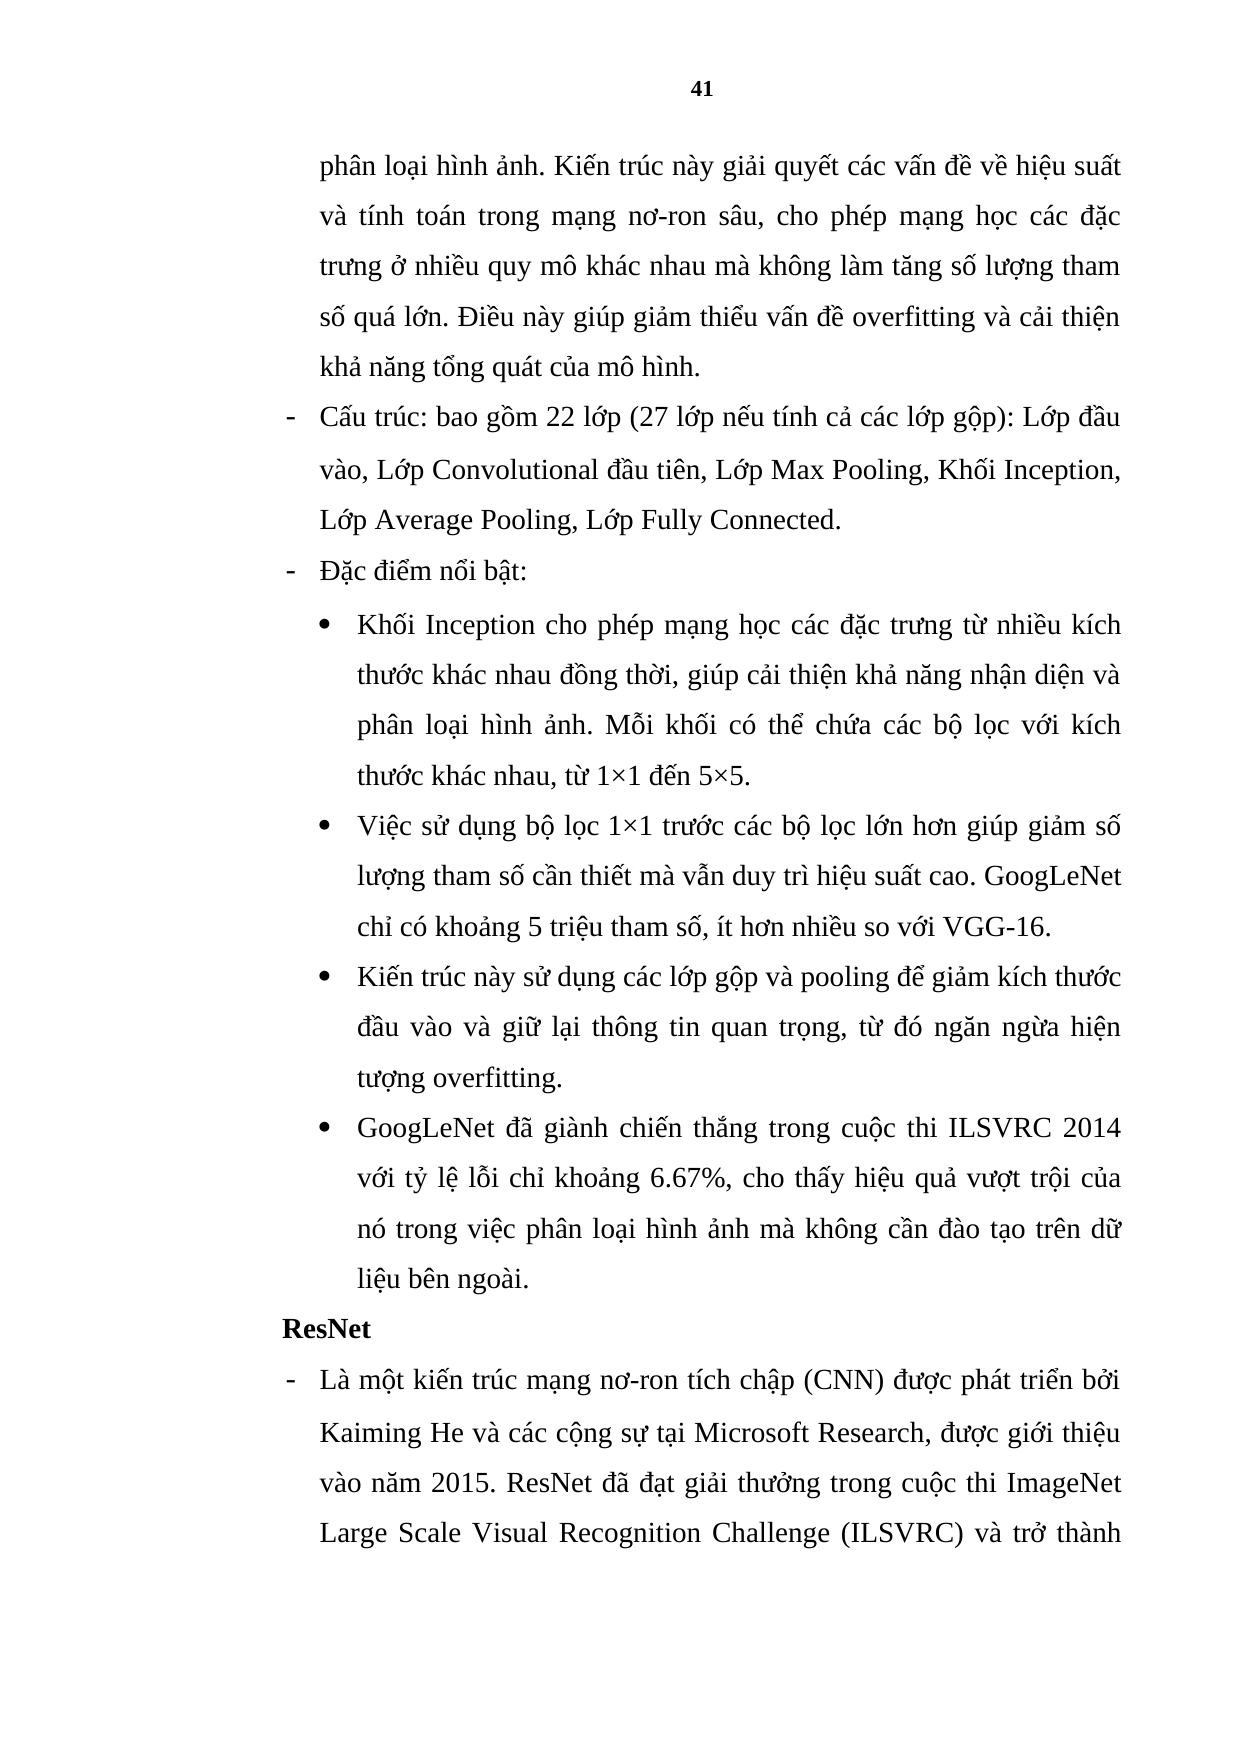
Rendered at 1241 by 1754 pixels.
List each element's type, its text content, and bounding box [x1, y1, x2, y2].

list Việc sử dụng bộ lọc 1×1 trước các bộ lọc lớn hơn giúp giảm số lượng tham số cần thiết mà vẫn duy trì hiệu suất cao. GoogLeNet chỉ có khoảng 5 triệu tham số, ít hơn nhiều so với VGG-16. [319, 808, 1122, 942]
text ResNet [282, 1312, 1122, 1345]
list GoogLeNet đã giành chiến thắng trong cuộc thi ILSVRC 2014 với tỷ lệ lỗi chỉ khoảng 6.67%, cho thấy hiệu quả vượt trội của nó trong việc phân loại hình ảnh mà không cần đào tạo trên dữ liệu bên ngoài. [319, 1110, 1122, 1295]
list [282, 148, 1122, 382]
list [282, 1362, 1122, 1549]
list Khối Inception cho phép mạng học các đặc trưng từ nhiều kích thước khác nhau đồng thời, giúp cải thiện khả năng nhận diện và phân loại hình ảnh. Mỗi khối có thể chứa các bộ lọc với kích thước khác nhau, từ 1×1 đến 5×5. [319, 607, 1122, 791]
list Đặc điểm nổi bật: [282, 553, 1122, 589]
list Cấu trúc: bao gồm 22 lớp (27 lớp nếu tính cả các lớp gộp): Lớp đầu vào, Lớp Convolutional đầu tiên, Lớp Max Pooling, Khối Inception, Lớp Average Pooling, Lớp Fully Connected. [282, 399, 1122, 536]
list Kiến trúc này sử dụng các lớp gộp và pooling để giảm kích thước đầu vào và giữ lại thông tin quan trọng, từ đó ngăn ngừa hiện tượng overfitting. [319, 959, 1122, 1093]
